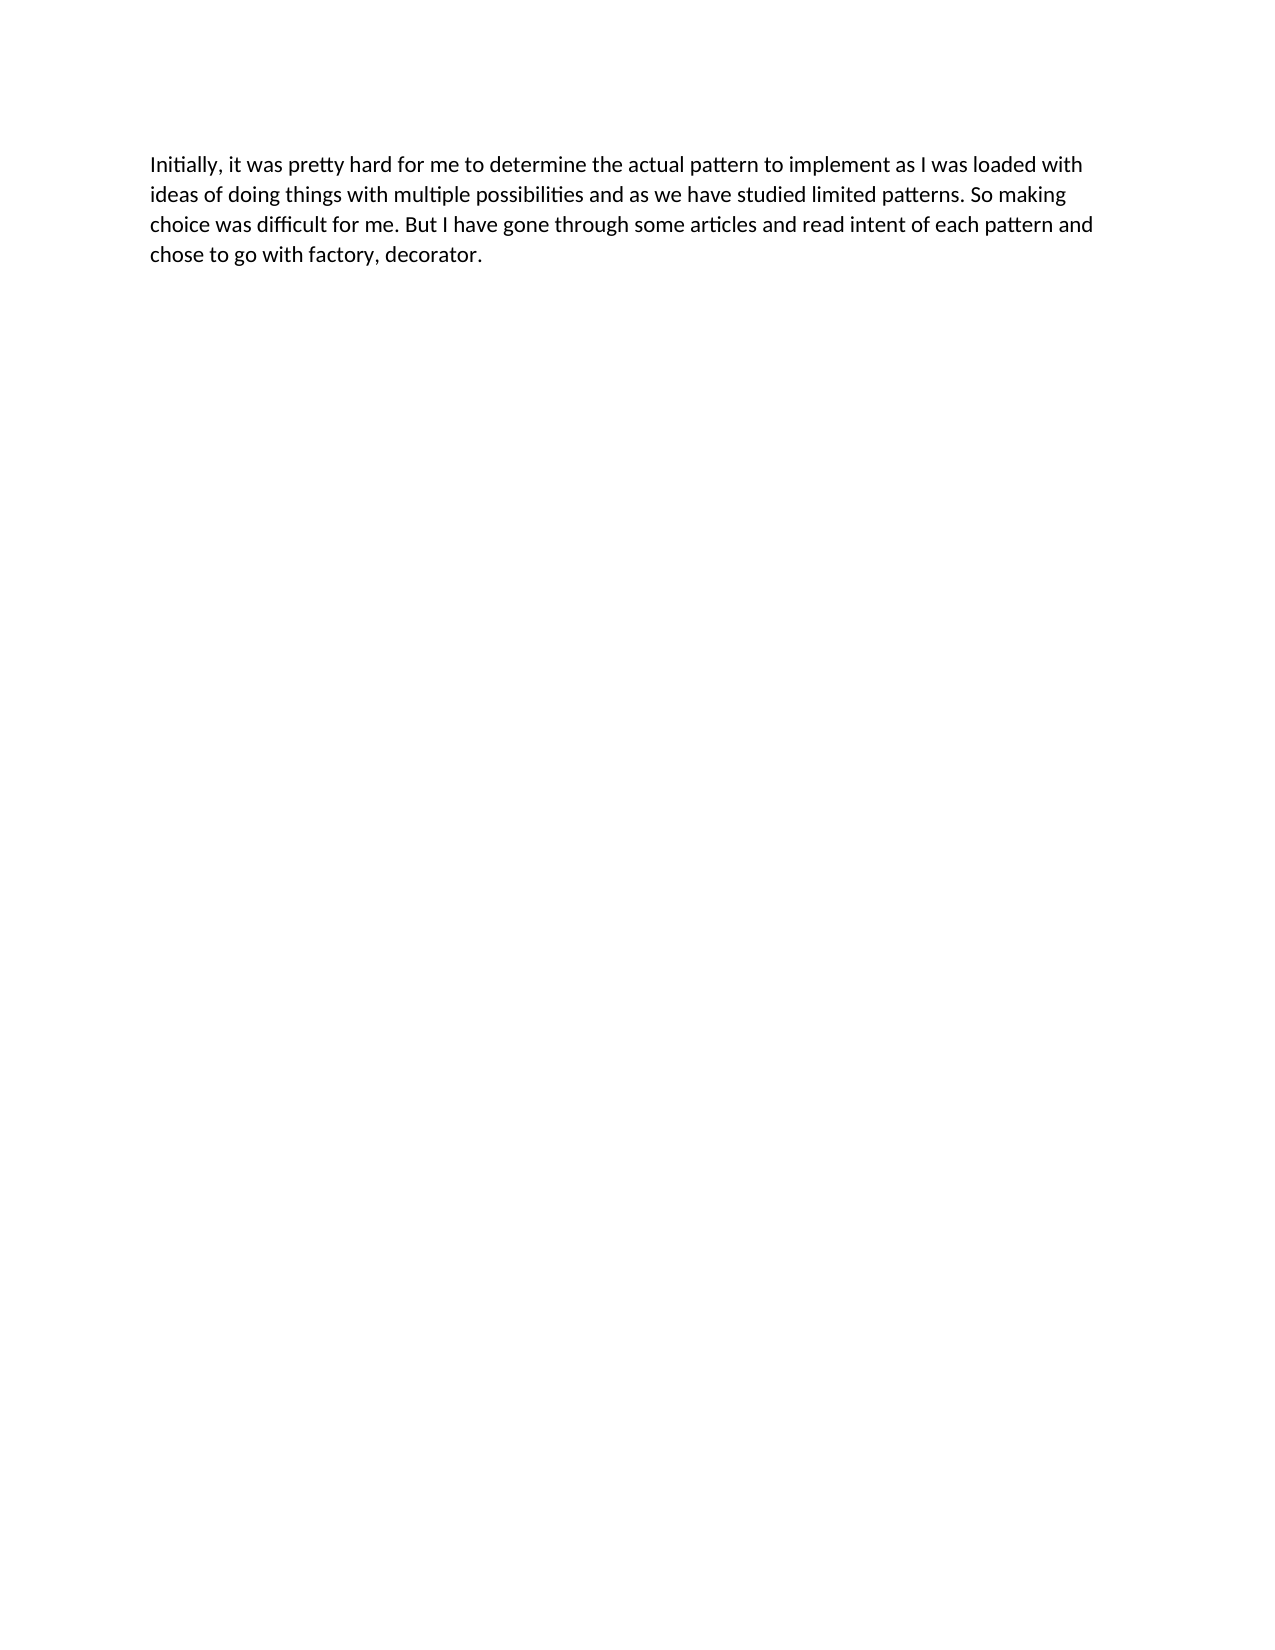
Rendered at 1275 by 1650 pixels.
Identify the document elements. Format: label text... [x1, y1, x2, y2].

text Initially, it was pretty hard for me to determine the actual pattern to implement as I was loaded with ideas of doing things with multiple possibilities and as we have studied limited patterns. So making choice was difficult for me. But I have gone through some articles and read intent of each pattern and chose to go with factory, decorator. [150, 150, 1125, 269]
